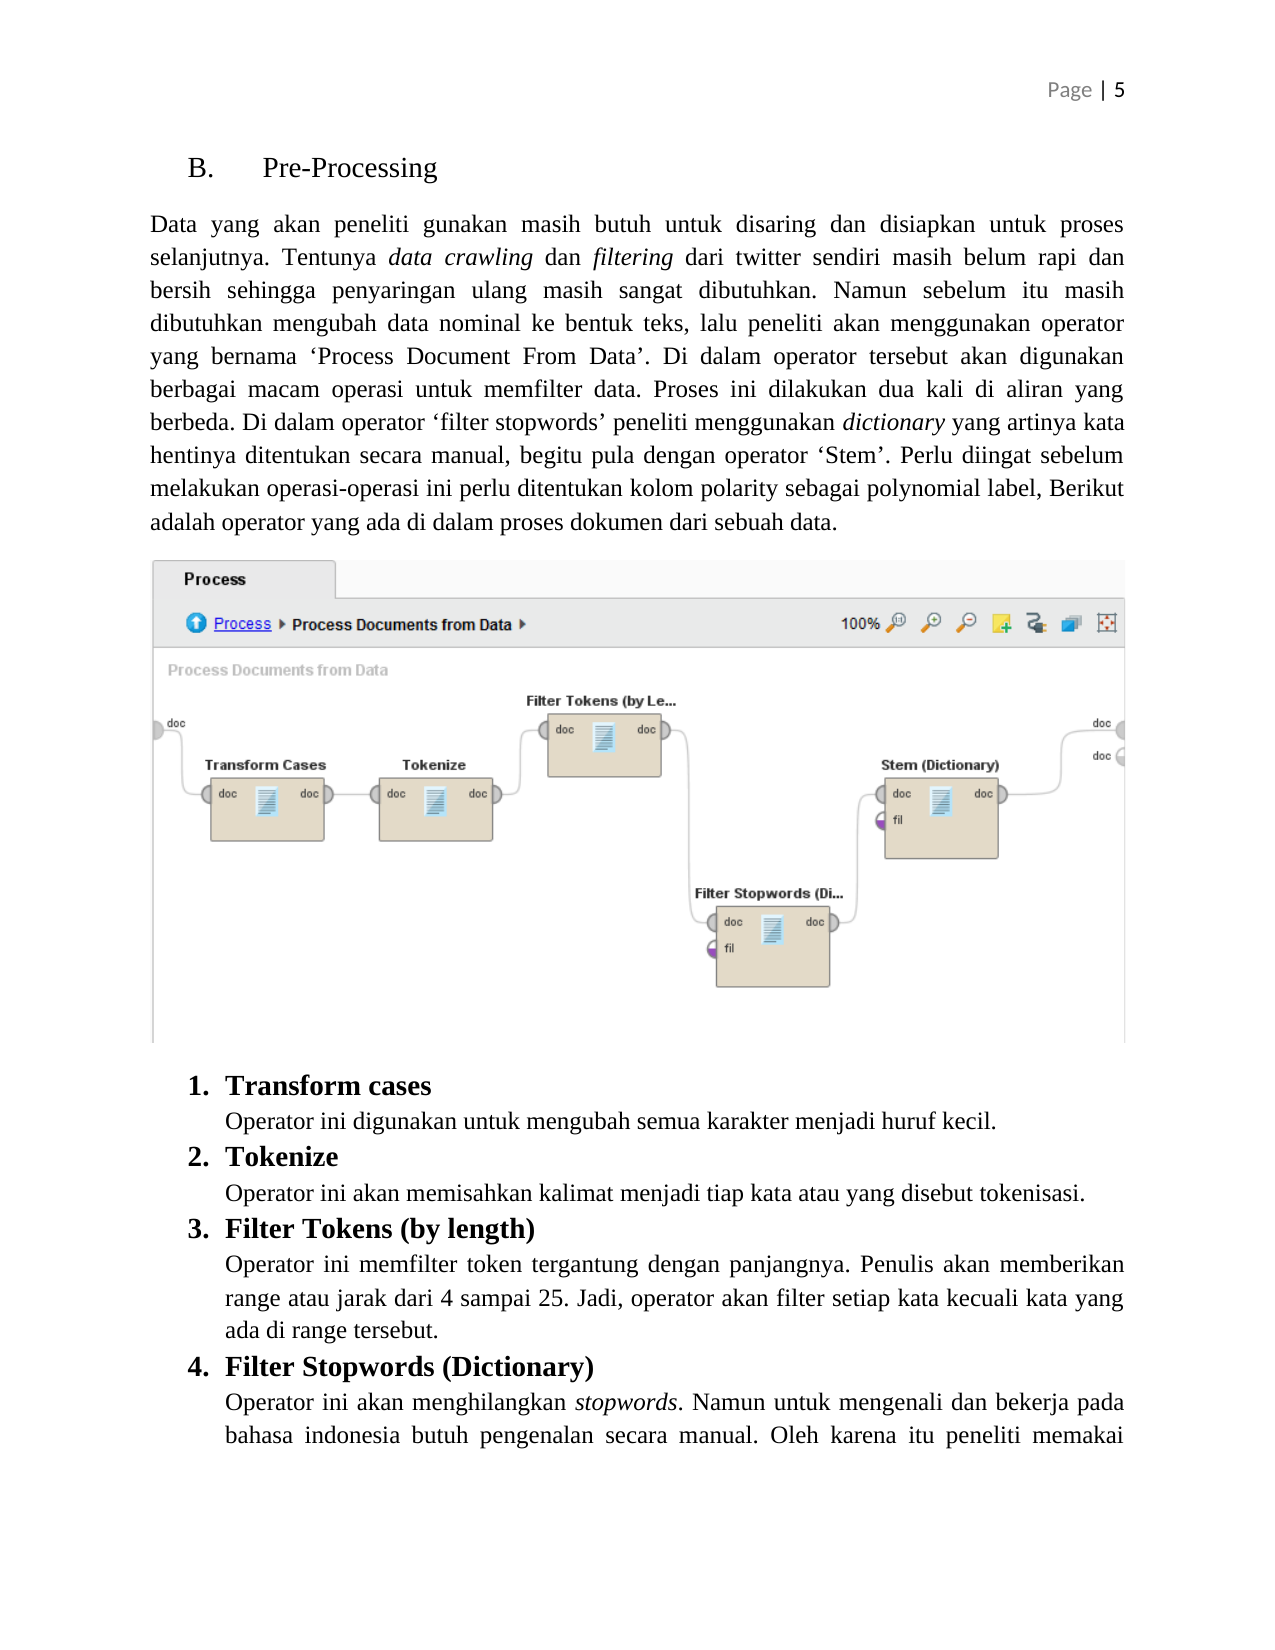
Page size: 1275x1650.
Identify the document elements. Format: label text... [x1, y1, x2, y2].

text Operator ini memfilter token tergantung dengan panjangnya. Penulis akan memberikan range atau jarak dari 4 sampai 25. Jadi, operator akan filter setiap kata kecuali kata yang ada di range tersebut. [225, 1249, 1125, 1344]
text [225, 1387, 1125, 1449]
text Data yang akan peneliti gunakan masih butuh untuk disaring dan disiapkan untuk proses selanjutnya. Tentunya data crawling dan filtering dari twitter sendiri masih belum rapi dan bersih sehingga penyaringan ulang masih sangat dibutuhkan. Namun sebelum itu masih dibutuhkan mengubah data nominal ke bentuk teks, lalu peneliti akan menggunakan operator yang bernama ‘Process Document From Data’. Di dalam operator tersebut akan digunakan berbagai macam operasi untuk memfilter data. Proses ini dilakukan dua kali di aliran yang berbeda. Di dalam operator ‘filter stopwords’ peneliti menggunakan dictionary yang artinya kata hentinya ditentukan secara manual, begitu pula dengan operator ‘Stem’. Perlu diingat sebelum melakukan operasi-operasi ini perlu ditentukan kolom polarity sebagai polynomial label, Berikut adalah operator yang ada di dalam proses dokumen dari sebuah data. [150, 209, 1125, 535]
list Filter Stopwords (Dictionary) [187, 1349, 1125, 1382]
list Pre-Processing [187, 150, 1125, 183]
text Operator ini digunakan untuk mengubah semua karakter menjadi huruf kecil. [225, 1106, 1125, 1135]
list Tokenize [187, 1139, 1125, 1173]
text Operator ini akan memisahkan kalimat menjadi tiap kata atau yang disebut tokenisasi. [225, 1178, 1125, 1207]
list Transform cases [187, 1068, 1125, 1101]
picture [150, 560, 1125, 1043]
list Filter Tokens (by length) [187, 1211, 1125, 1244]
